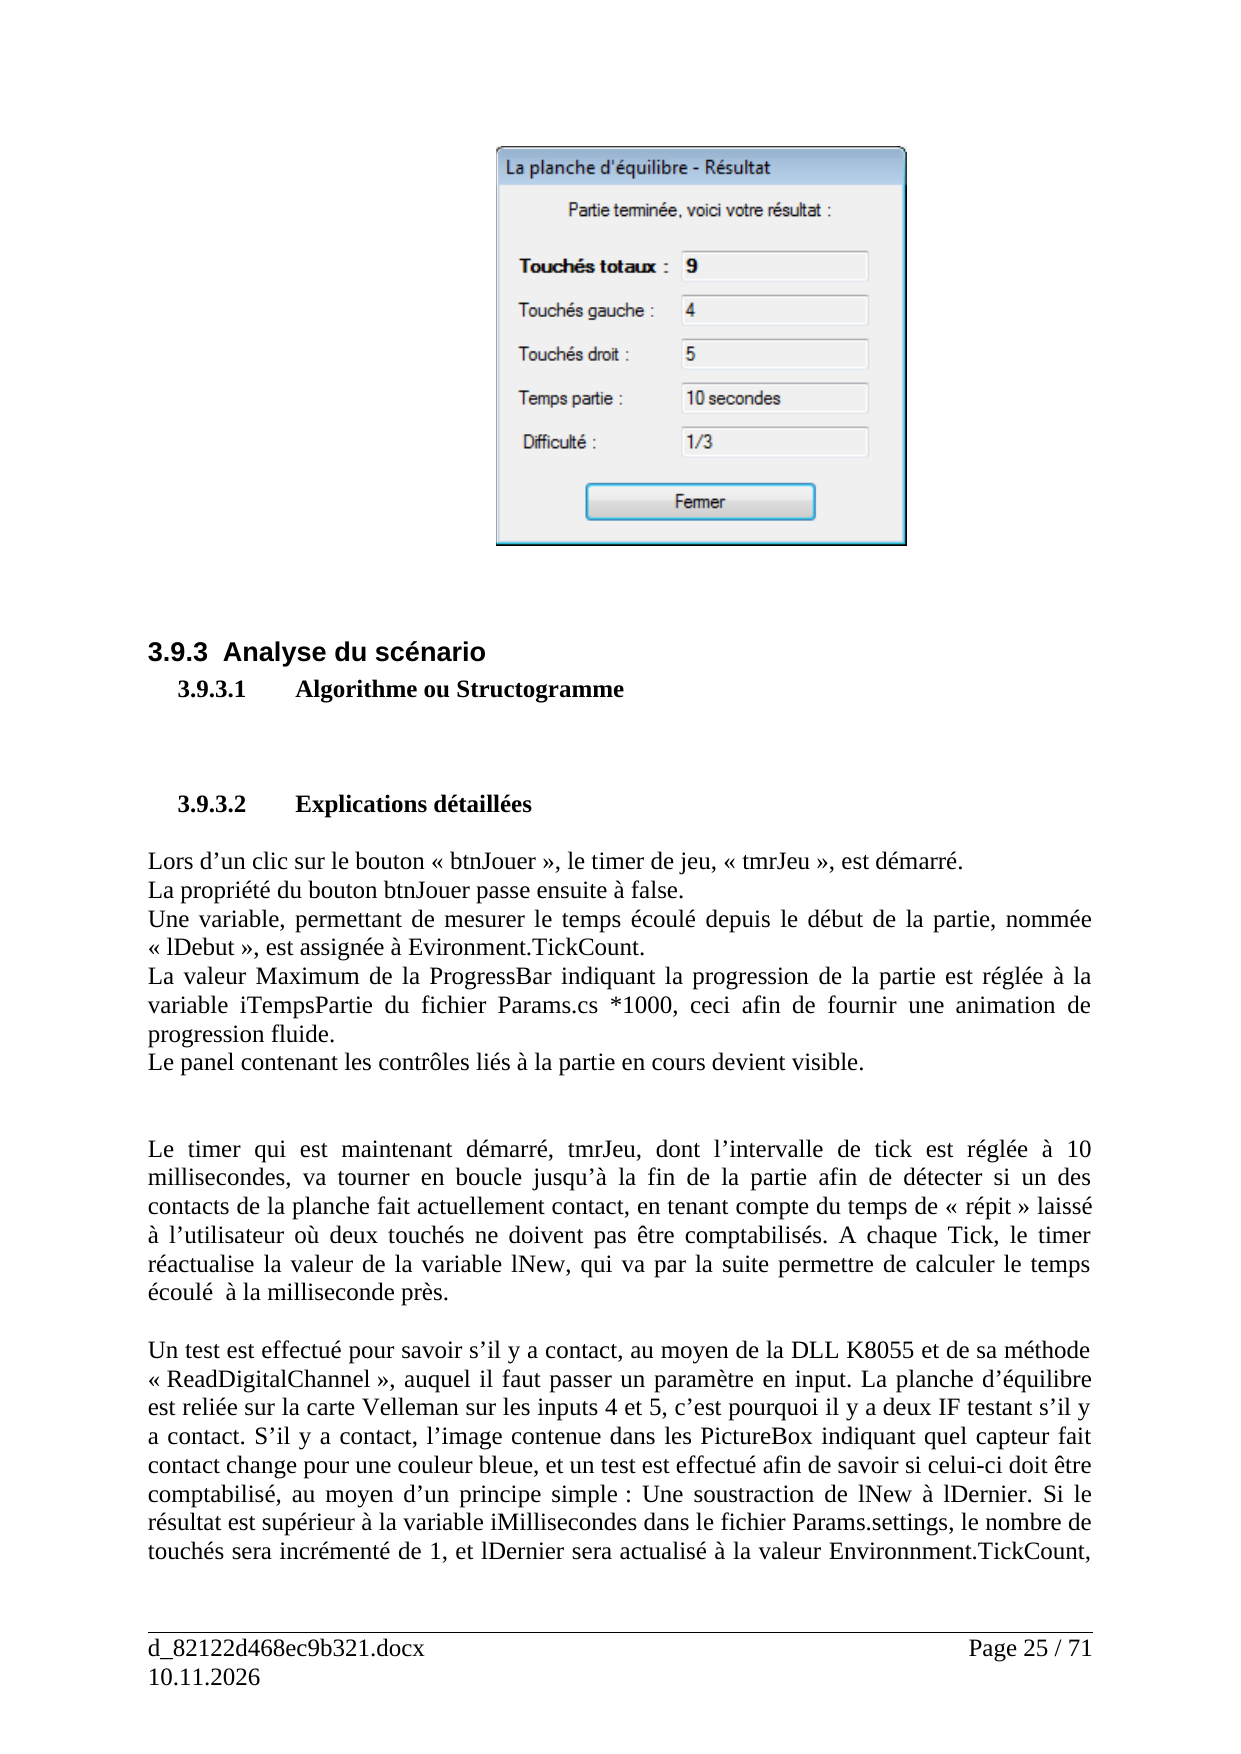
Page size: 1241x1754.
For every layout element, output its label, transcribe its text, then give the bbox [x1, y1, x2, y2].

text Une variable, permettant de mesurer le temps écoulé depuis le début de la partie, nommée « lDebut », est assignée à Evironment.TickCount. [148, 904, 1093, 961]
text La propriété du bouton btnJouer passe ensuite à false. [148, 875, 1093, 904]
text Le timer qui est maintenant démarré, tmrJeu, dont l’intervalle de tick est réglée à 10 millisecondes, va tourner en boucle jusqu’à la fin de la partie afin de détecter si un des contacts de la planche fait actuellement contact, en tenant compte du temps de « répit » laissé à l’utilisateur où deux touchés ne doivent pas être comptabilisés. A chaque Tick, le timer réactualise la valeur de la variable lNew, qui va par la suite permettre de calculer le temps écoulé à la milliseconde près. [148, 1134, 1093, 1306]
subtitle Algorithme ou Structogramme [177, 674, 1093, 702]
subtitle Analyse du scénario [148, 636, 1093, 667]
text Le panel contenant les contrôles liés à la partie en cours devient visible. [148, 1047, 1093, 1076]
text Lors d’un clic sur le bouton « btnJouer », le timer de jeu, « tmrJeu », est démarré. [148, 846, 1093, 875]
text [148, 1335, 1093, 1565]
subtitle Explications détaillées [177, 789, 1093, 817]
text La valeur Maximum de la ProgressBar indiquant la progression de la partie est réglée à la variable iTempsPartie du fichier Params.cs *1000, ceci afin de fournir une animation de progression fluide. [148, 961, 1093, 1047]
picture [496, 146, 907, 546]
